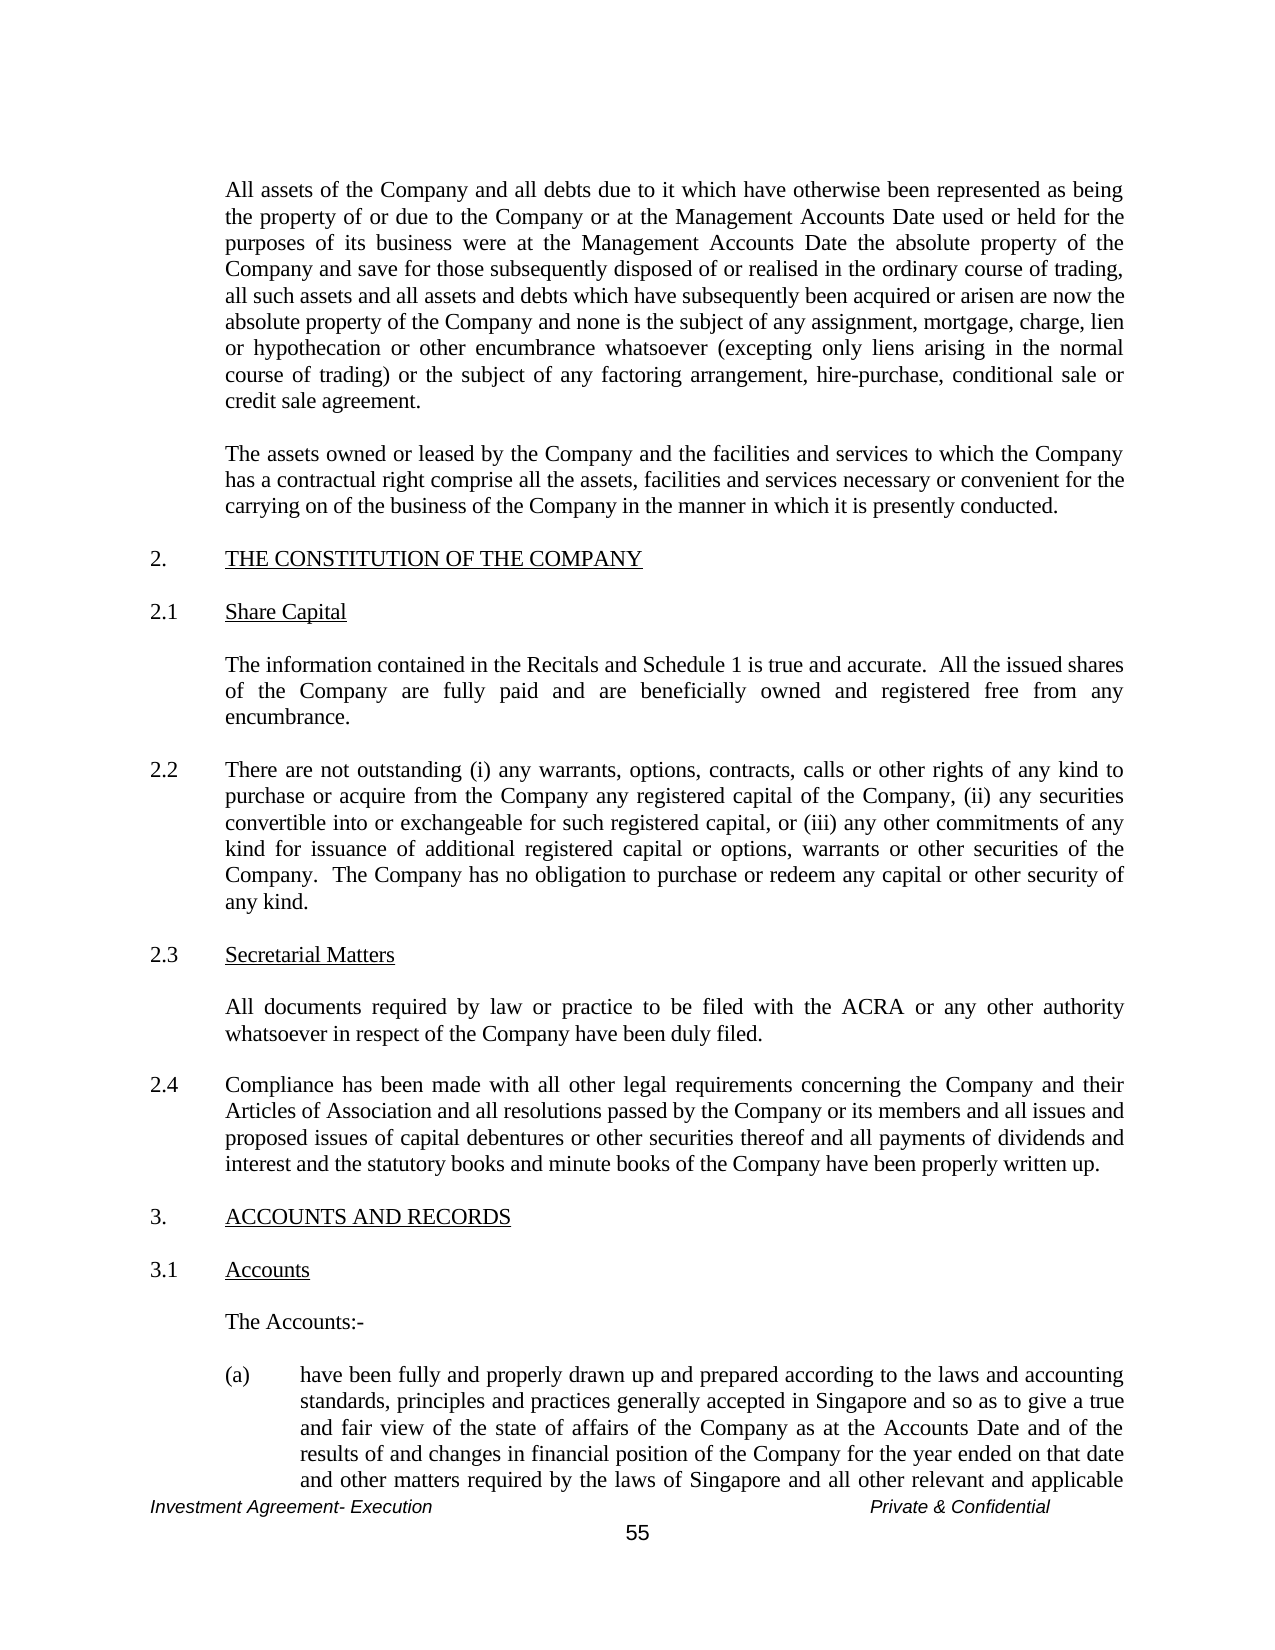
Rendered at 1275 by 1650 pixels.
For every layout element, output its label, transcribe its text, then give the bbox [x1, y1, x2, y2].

text The information contained in the Recitals and Schedule 1 is true and accurate. All the issued shares of the Company are fully paid and are beneficially owned and registered free from any encumbrance. [150, 651, 1125, 730]
text 2.2 There are not outstanding (i) any warrants, options, contracts, calls or other rights of any kind to purchase or acquire from the Company any registered capital of the Company, (ii) any securities convertible into or exchangeable for such registered capital, or (iii) any other commitments of any kind for issuance of additional registered capital or options, warrants or other securities of the Company. The Company has no obligation to purchase or redeem any capital or other security of any kind. [150, 756, 1125, 914]
text 2. THE CONSTITUTION OF THE COMPANY [150, 545, 1125, 572]
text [150, 1361, 1125, 1493]
text 3.1 Accounts [150, 1256, 1125, 1282]
text 2.4 Compliance has been made with all other legal requirements concerning the Company and their Articles of Association and all resolutions passed by the Company or its members and all issues and proposed issues of capital debentures or other securities thereof and all payments of dividends and interest and the statutory books and minute books of the Company have been properly written up. [150, 1071, 1125, 1177]
text 2.3 Secretarial Matters [150, 941, 1125, 967]
text The assets owned or leased by the Company and the facilities and services to which the Company has a contractual right comprise all the assets, facilities and services necessary or convenient for the carrying on of the business of the Company in the manner in which it is presently conducted. [150, 440, 1125, 519]
text 2.1 Share Capital [150, 598, 1125, 624]
text All documents required by law or practice to be filed with the ACRA or any other authority whatsoever in respect of the Company have been duly filed. [150, 993, 1125, 1046]
text 3. ACCOUNTS AND RECORDS [150, 1203, 1125, 1229]
text All assets of the Company and all debts due to it which have otherwise been represented as being the property of or due to the Company or at the Management Accounts Date used or held for the purposes of its business were at the Management Accounts Date the absolute property of the Company and save for those subsequently disposed of or realised in the ordinary course of trading, all such assets and all assets and debts which have subsequently been acquired or arisen are now the absolute property of the Company and none is the subject of any assignment, mortgage, charge, lien or hypothecation or other encumbrance whatsoever (excepting only liens arising in the normal course of trading) or the subject of any factoring arrangement, hire-purchase, conditional sale or credit sale agreement. [150, 176, 1125, 413]
text The Accounts:- [150, 1308, 1125, 1335]
